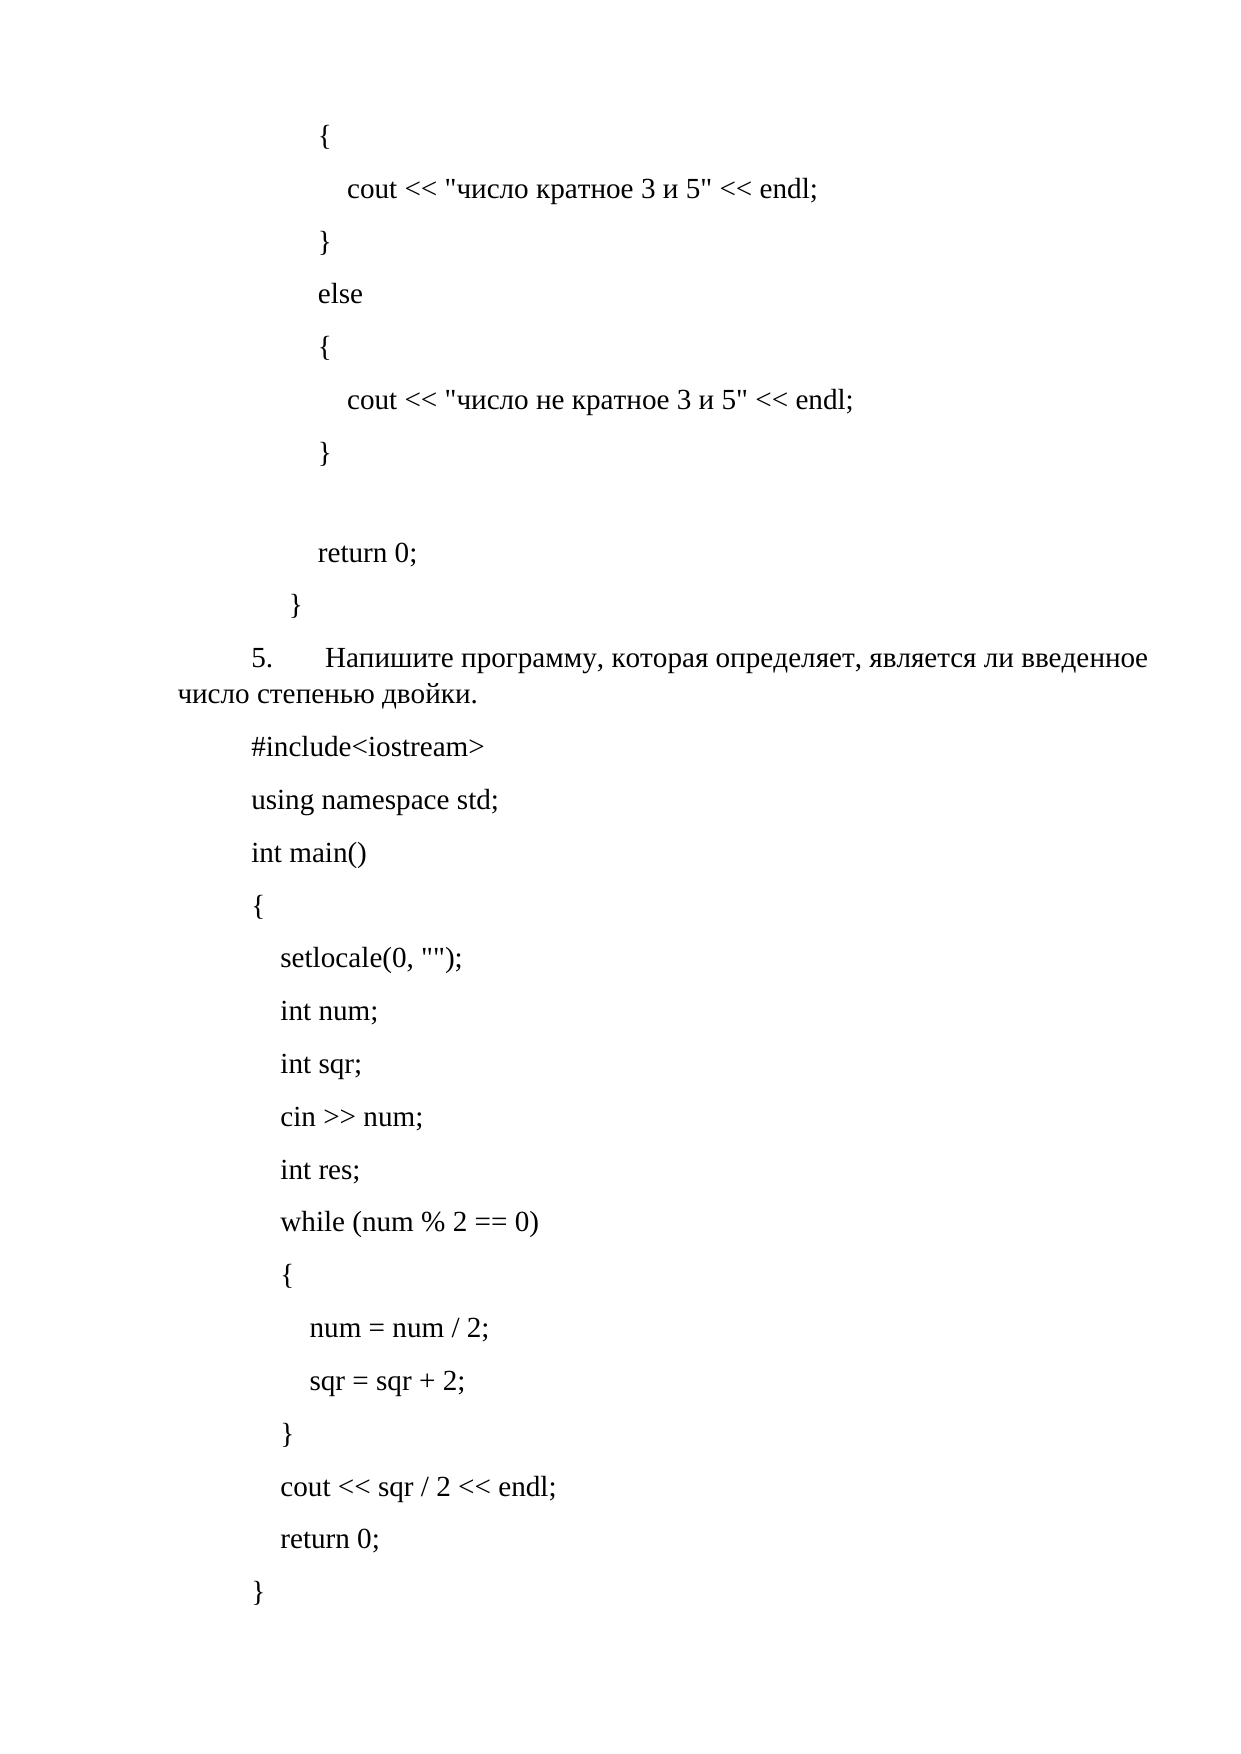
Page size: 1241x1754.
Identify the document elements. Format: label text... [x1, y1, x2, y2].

text } [177, 1574, 1152, 1608]
text } [215, 224, 1152, 257]
text { [177, 1257, 1152, 1291]
text { [215, 118, 1152, 152]
text { [177, 888, 1152, 921]
text setlocale(0, ""); [177, 941, 1152, 974]
text cout << "число кратное 3 и 5" << endl; [215, 171, 1152, 204]
text #include<iostream> [177, 729, 1152, 763]
text int num; [177, 993, 1152, 1027]
text cout << "число не кратное 3 и 5" << endl; [215, 382, 1152, 416]
text return 0; [215, 535, 1152, 568]
list Напишите программу, которая определяет, является ли введенное число степенью двойки. [177, 640, 1152, 710]
text while (num % 2 == 0) [177, 1204, 1152, 1238]
text int res; [177, 1152, 1152, 1185]
text cin >> num; [177, 1099, 1152, 1132]
text } [177, 1416, 1152, 1449]
text cout << sqr / 2 << endl; [177, 1469, 1152, 1502]
text } [215, 587, 1152, 621]
text return 0; [177, 1521, 1152, 1555]
text else [215, 277, 1152, 310]
text num = num / 2; [177, 1310, 1152, 1344]
text using namespace std; [177, 782, 1152, 816]
text int sqr; [177, 1046, 1152, 1080]
text { [215, 329, 1152, 363]
text sqr = sqr + 2; [177, 1363, 1152, 1397]
text } [215, 435, 1152, 468]
text int main() [177, 835, 1152, 868]
